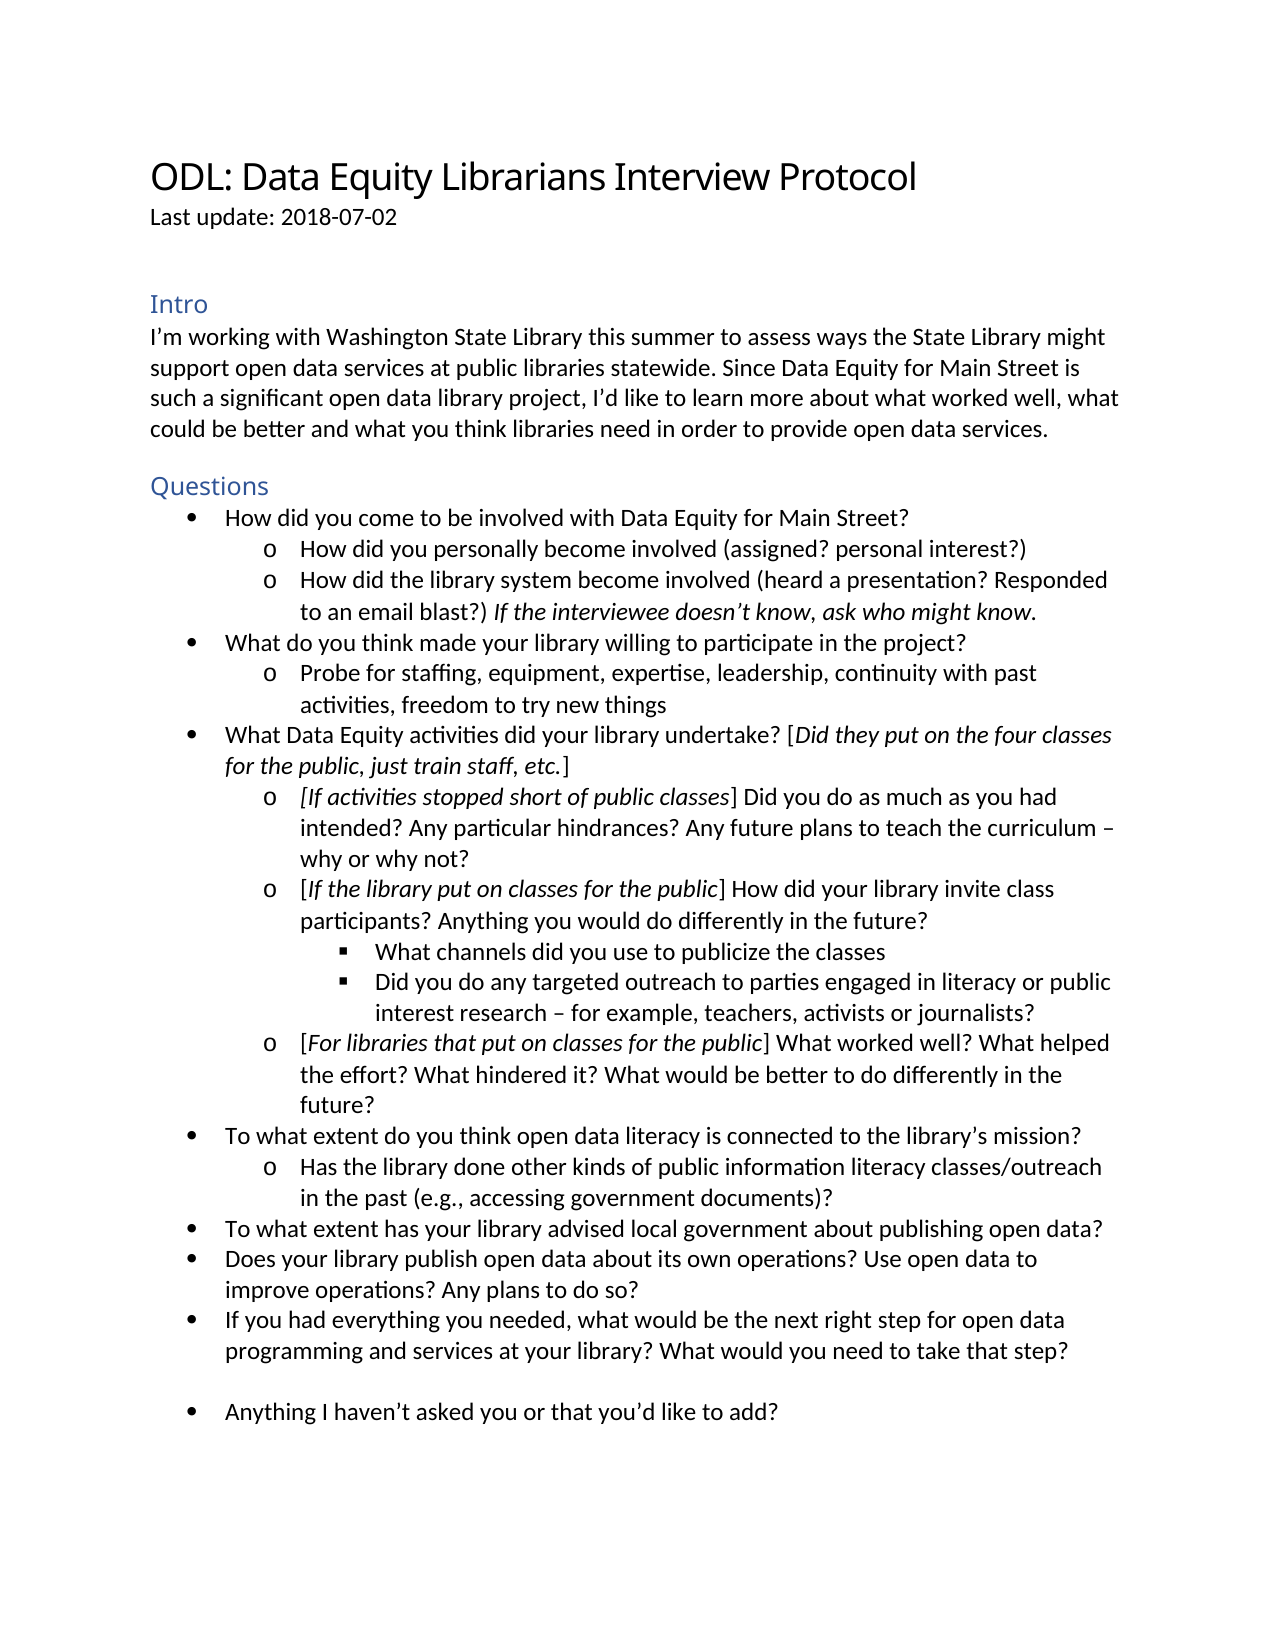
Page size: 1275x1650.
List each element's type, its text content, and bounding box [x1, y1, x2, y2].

list Has the library done other kinds of public information literacy classes/outreach in the past (e.g., accessing government documents)? [262, 1151, 1125, 1213]
list If you had everything you needed, what would be the next right step for open data programming and services at your library? What would you need to take that step? [187, 1304, 1125, 1366]
subtitle Intro [150, 287, 1125, 321]
list To what extent do you think open data literacy is connected to the library’s mission? [187, 1120, 1125, 1151]
subtitle Questions [150, 468, 1125, 502]
title ODL: Data Equity Librarians Interview Protocol [150, 150, 1125, 201]
list Does your library publish open data about its own operations? Use open data to improve operations? Any plans to do so? [187, 1243, 1125, 1304]
list Did you do any targeted outreach to parties engaged in literacy or public interest research – for example, teachers, activists or journalists? [337, 966, 1125, 1027]
list What do you think made your library willing to participate in the project? [187, 627, 1125, 657]
text I’m working with Washington State Library this summer to assess ways the State Library might support open data services at public libraries statewide. Since Data Equity for Main Street is such a significant open data library project, I’d like to learn more about what worked well, what could be better and what you think libraries need in order to provide open data services. [150, 321, 1125, 443]
list [If activities stopped short of public classes] Did you do as much as you had intended? Any particular hindrances? Any future plans to teach the curriculum – why or why not? [262, 781, 1125, 873]
list [For libraries that put on classes for the public] What worked well? What helped the effort? What hindered it? What would be better to do differently in the future? [262, 1027, 1125, 1120]
list How did you personally become involved (assigned? personal interest?) [262, 533, 1125, 564]
list How did you come to be involved with Data Equity for Main Street? [187, 502, 1125, 533]
list To what extent has your library advised local government about publishing open data? [187, 1213, 1125, 1243]
list How did the library system become involved (heard a presentation? Responded to an email blast?) If the interviewee doesn’t know, ask who might know. [262, 564, 1125, 627]
list What channels did you use to publicize the classes [337, 936, 1125, 966]
list Probe for staffing, equipment, expertise, leadership, continuity with past activities, freedom to try new things [262, 657, 1125, 720]
list Anything I haven’t asked you or that you’d like to add? [187, 1396, 1125, 1427]
list [If the library put on classes for the public] How did your library invite class participants? Anything you would do differently in the future? [262, 873, 1125, 936]
text Last update: 2018-07-02 [150, 201, 1125, 232]
list What Data Equity activities did your library undertake? [Did they put on the four classes for the public, just train staff, etc.] [187, 720, 1125, 781]
